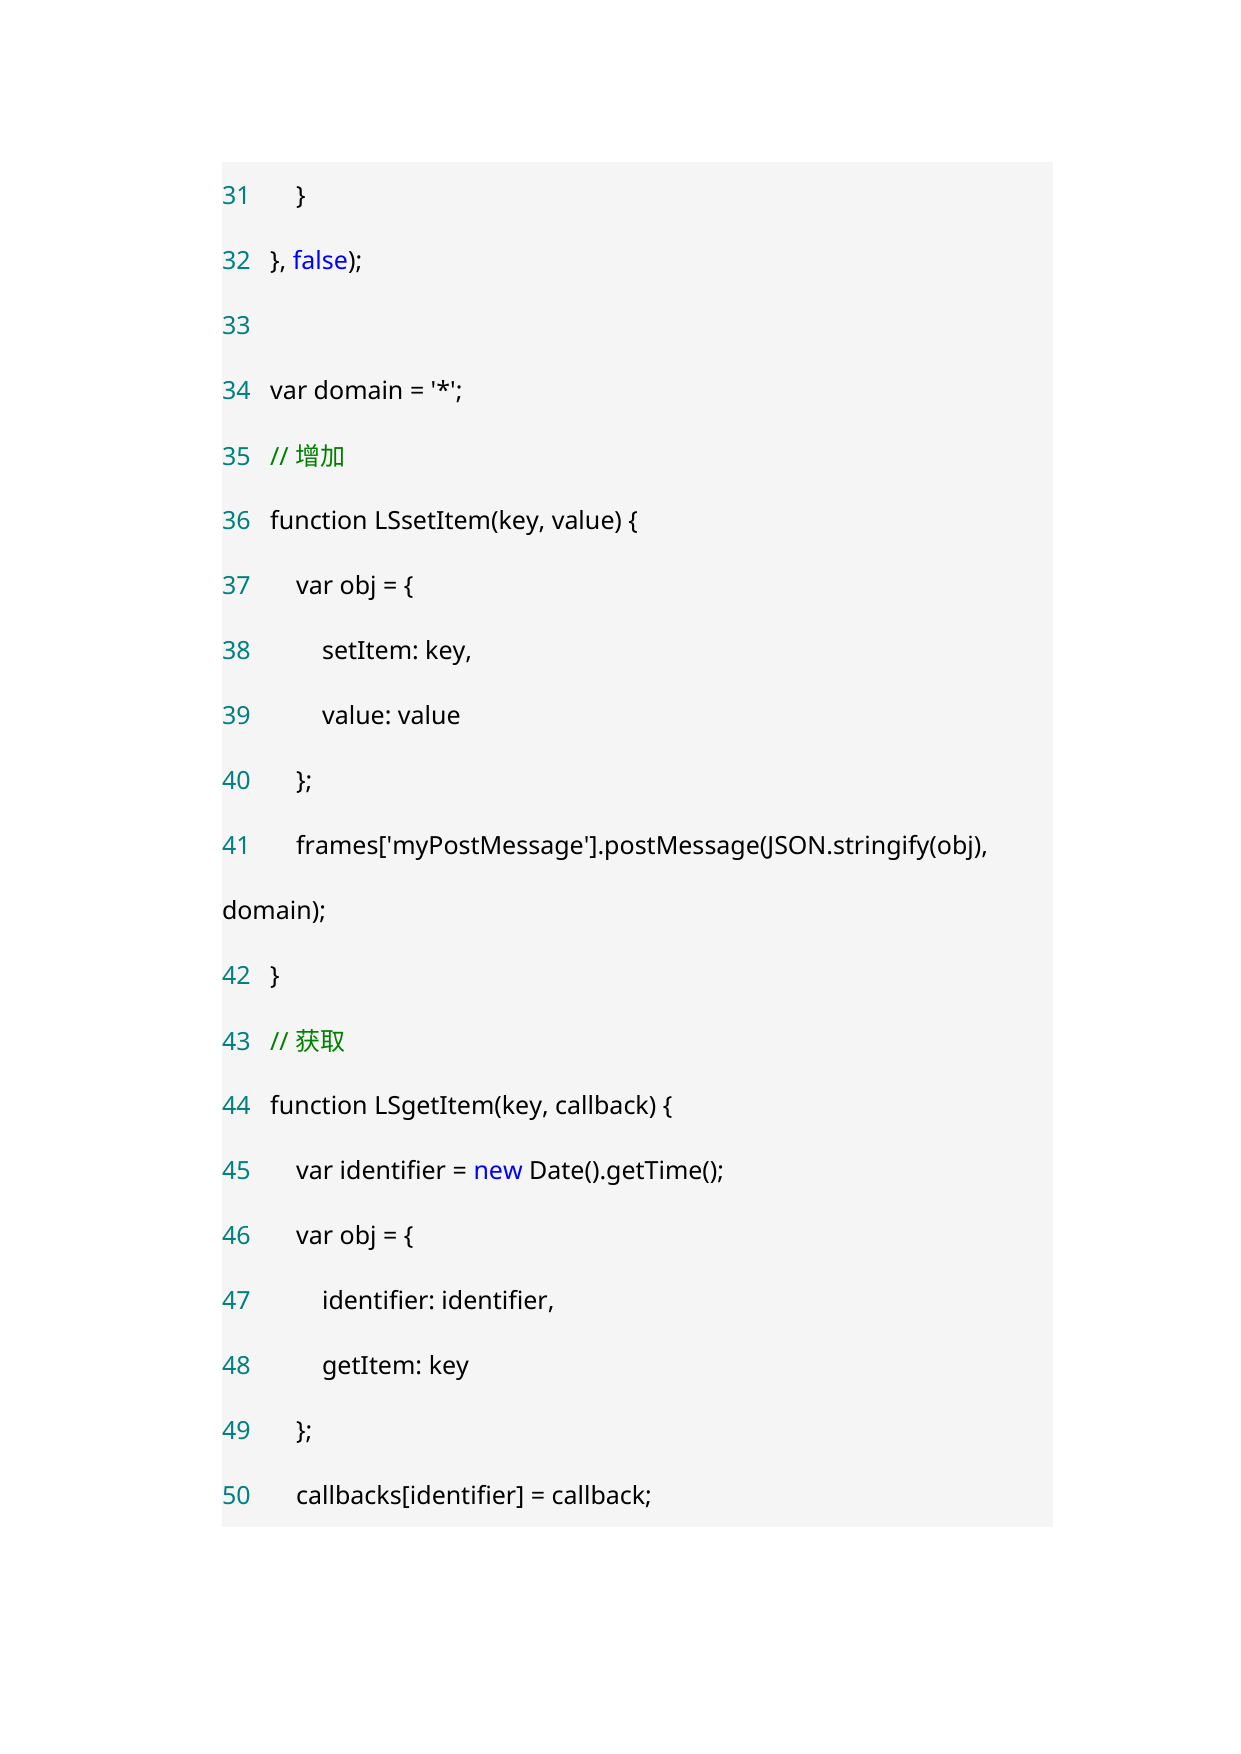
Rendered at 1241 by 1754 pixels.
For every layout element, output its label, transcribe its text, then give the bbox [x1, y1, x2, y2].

text 49 }; [222, 1397, 1053, 1462]
text 43 // 获取 [222, 1007, 1053, 1072]
text 34 var domain = '*'; [222, 357, 1053, 422]
text 47 identifier: identifier, [222, 1267, 1053, 1332]
text 32 }, false); [222, 227, 1053, 292]
text 37 var obj = { [222, 552, 1053, 617]
text 42 } [222, 942, 1053, 1007]
text 40 }; [222, 747, 1053, 812]
text 31 } [222, 162, 1053, 227]
text 39 value: value [222, 682, 1053, 747]
text 44 function LSgetItem(key, callback) { [222, 1072, 1053, 1137]
text 38 setItem: key, [222, 617, 1053, 682]
text 45 var identifier = new Date().getTime(); [222, 1137, 1053, 1202]
text 41 frames['myPostMessage'].postMessage(JSON.stringify(obj), domain); [222, 812, 1053, 942]
text 48 getItem: key [222, 1332, 1053, 1397]
text 35 // 增加 [222, 422, 1053, 487]
text 36 function LSsetItem(key, value) { [222, 487, 1053, 552]
text 33 [222, 292, 1053, 357]
text 50 callbacks[identifier] = callback; [222, 1462, 1053, 1527]
text 46 var obj = { [222, 1202, 1053, 1267]
